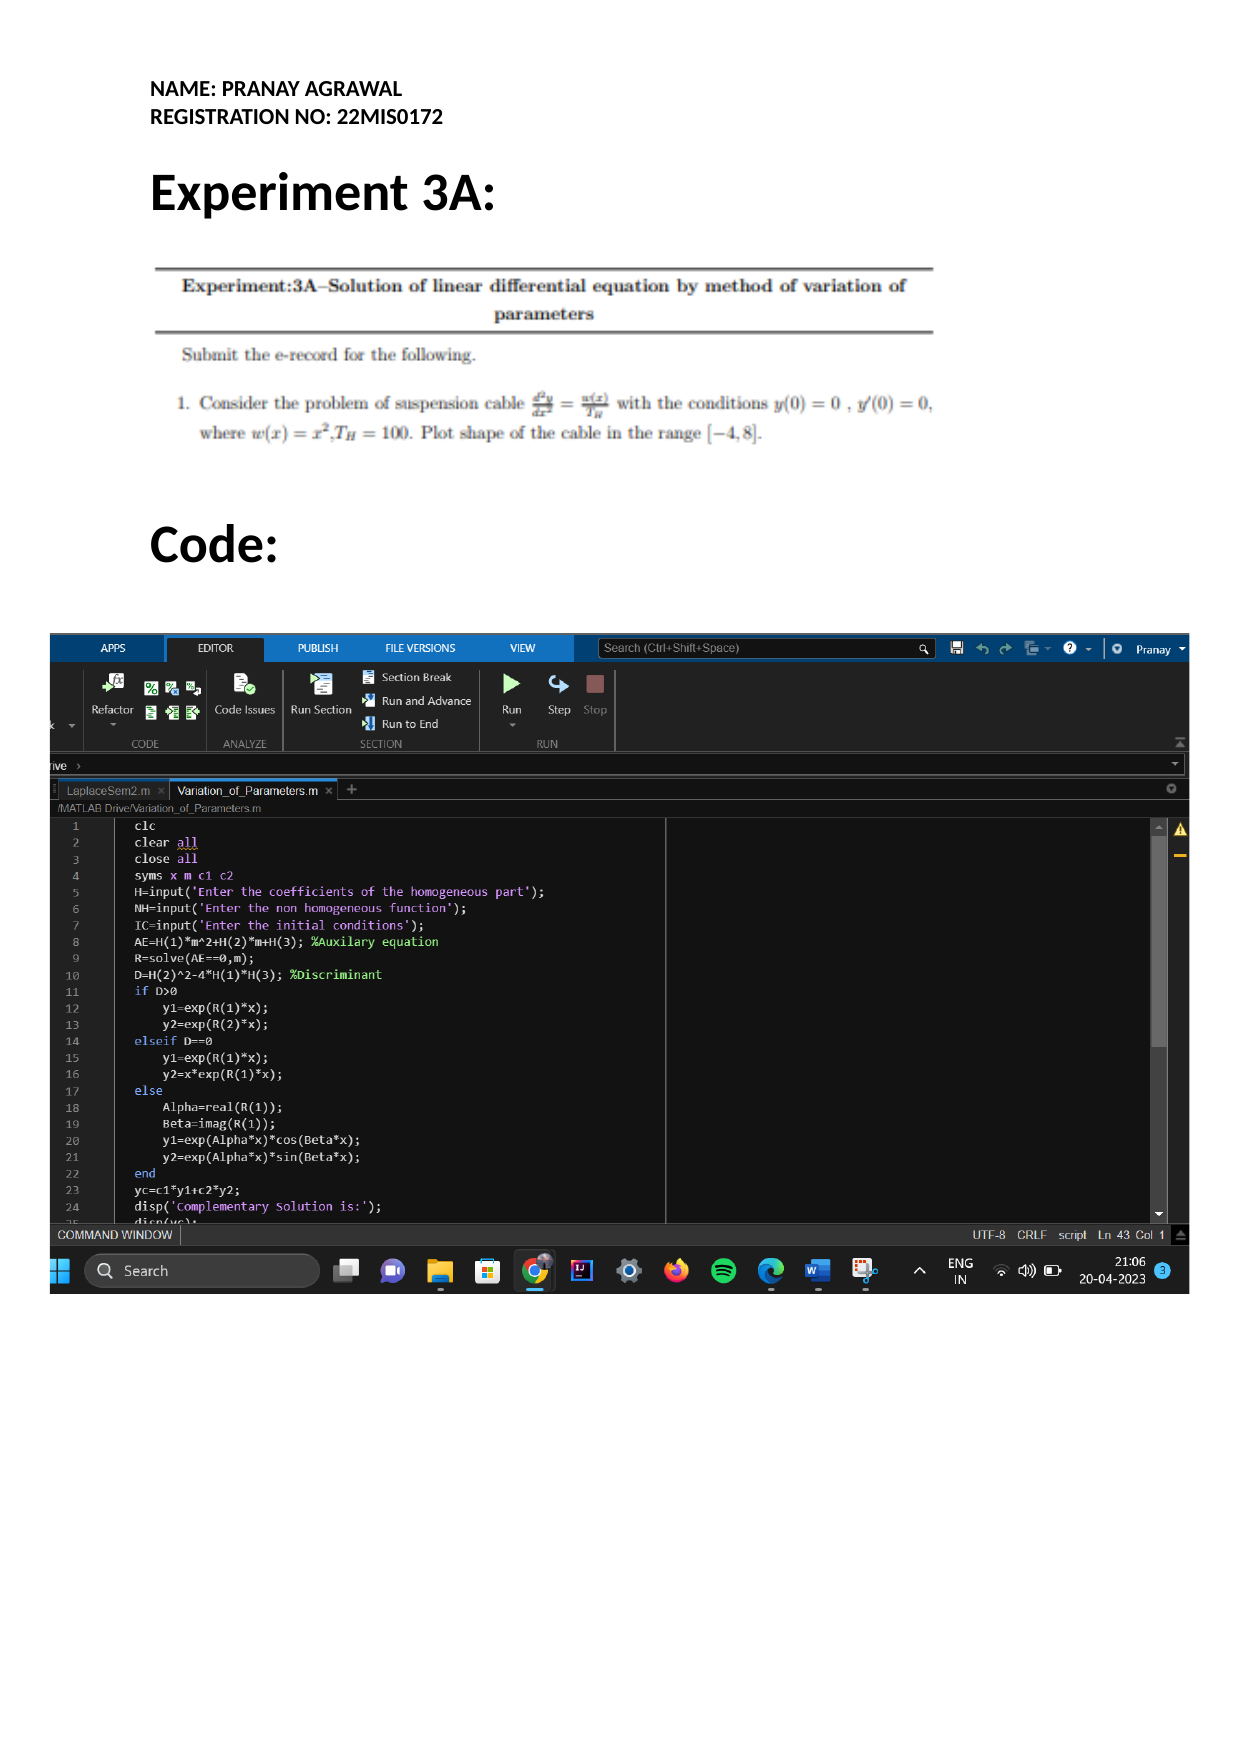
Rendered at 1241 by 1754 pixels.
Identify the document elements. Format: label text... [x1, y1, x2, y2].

picture [48, 633, 1190, 1293]
picture [150, 255, 952, 448]
text Experiment 3A: [150, 158, 1090, 224]
text Code: [150, 510, 1090, 576]
